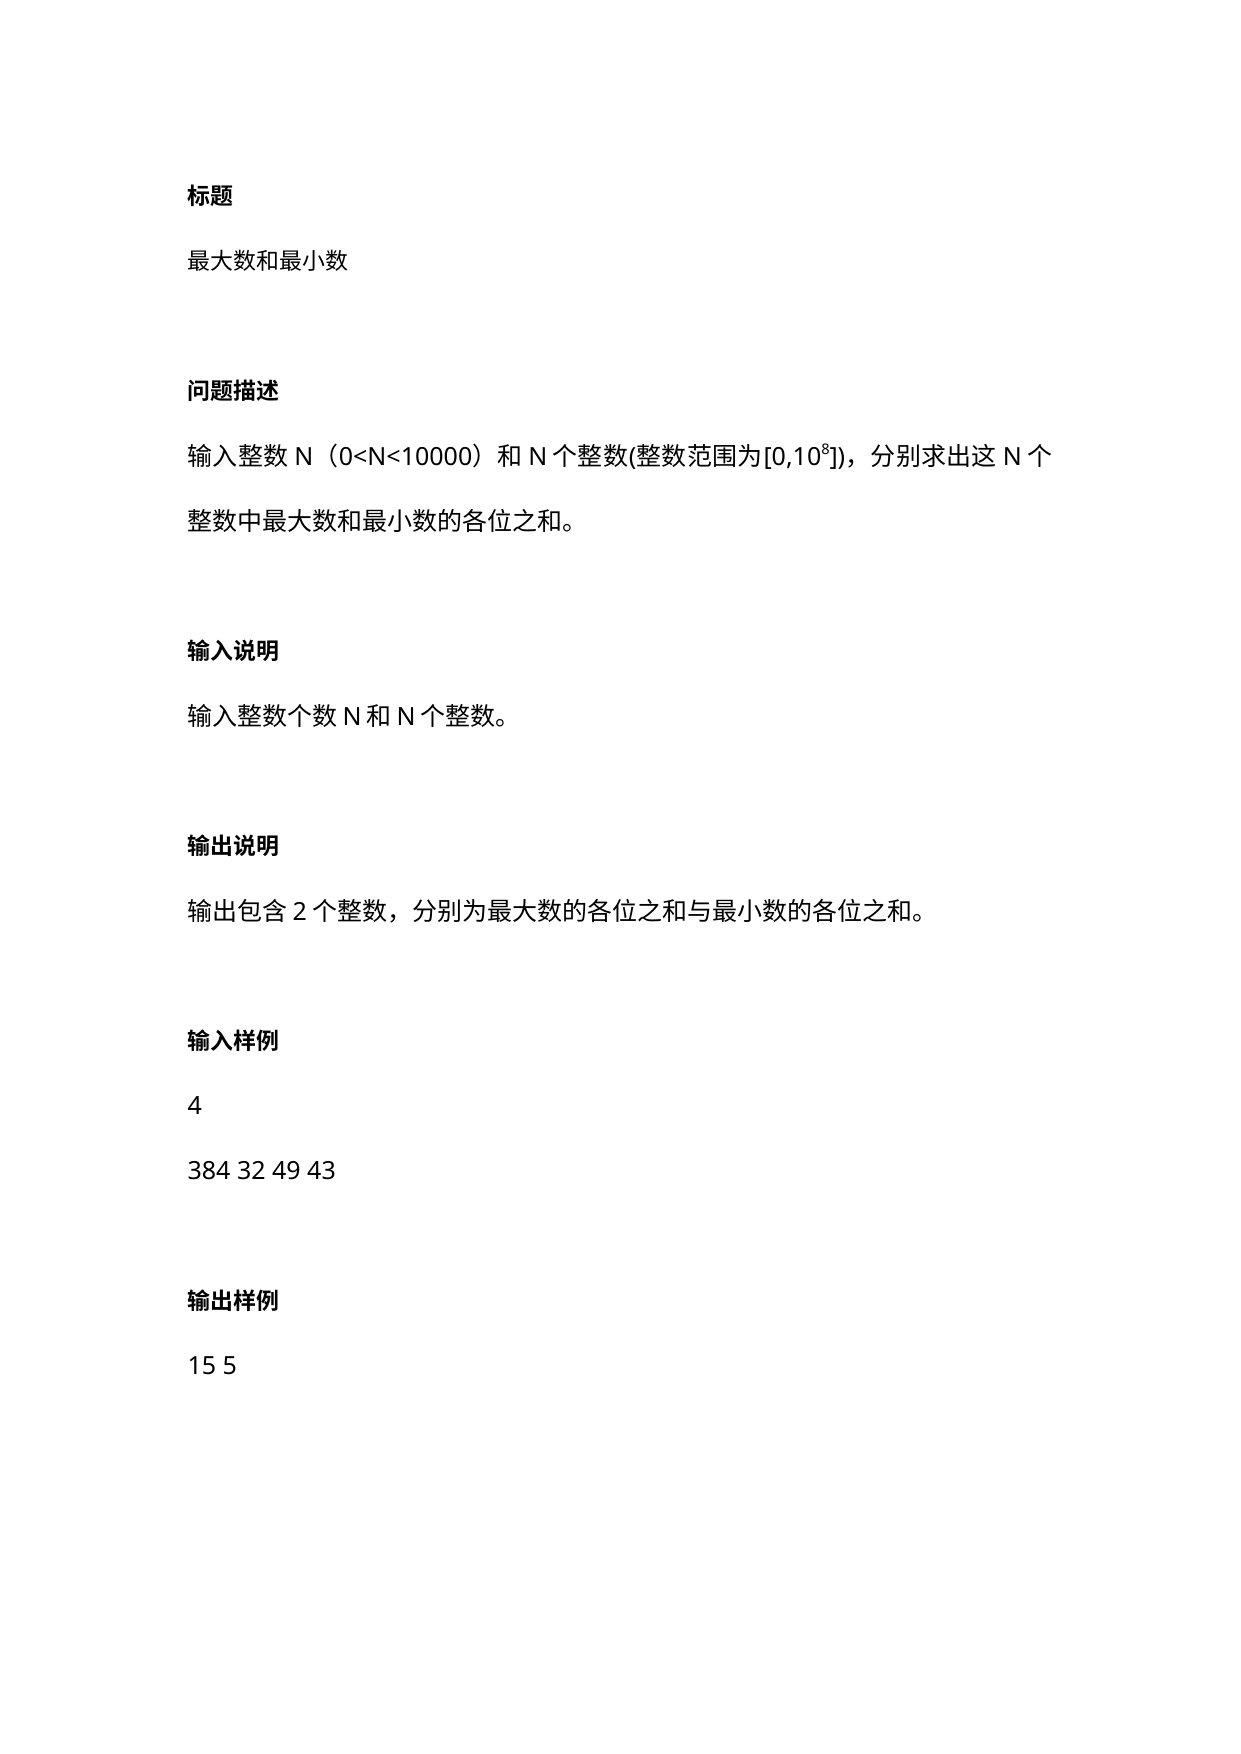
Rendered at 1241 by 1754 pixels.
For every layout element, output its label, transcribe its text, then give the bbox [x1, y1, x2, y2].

text 4 [187, 1072, 1053, 1137]
text 输入整数N（0<N<10000）和N个整数(整数范围为[0,108])，分别求出这N个整数中最大数和最小数的各位之和。 [187, 422, 1053, 552]
text 输出包含2个整数，分别为最大数的各位之和与最小数的各位之和。 [187, 877, 1053, 942]
text 输入说明 [187, 617, 1053, 682]
text 问题描述 [187, 357, 1053, 422]
text 输入整数个数N和N个整数。 [187, 682, 1053, 747]
text 384 32 49 43 [187, 1137, 1053, 1202]
text 输出样例 [187, 1267, 1053, 1332]
text 最大数和最小数 [187, 227, 1053, 292]
text 输出说明 [187, 812, 1053, 877]
text 15 5 [187, 1332, 1053, 1397]
text 输入样例 [187, 1007, 1053, 1072]
text 标题 [187, 162, 1053, 227]
